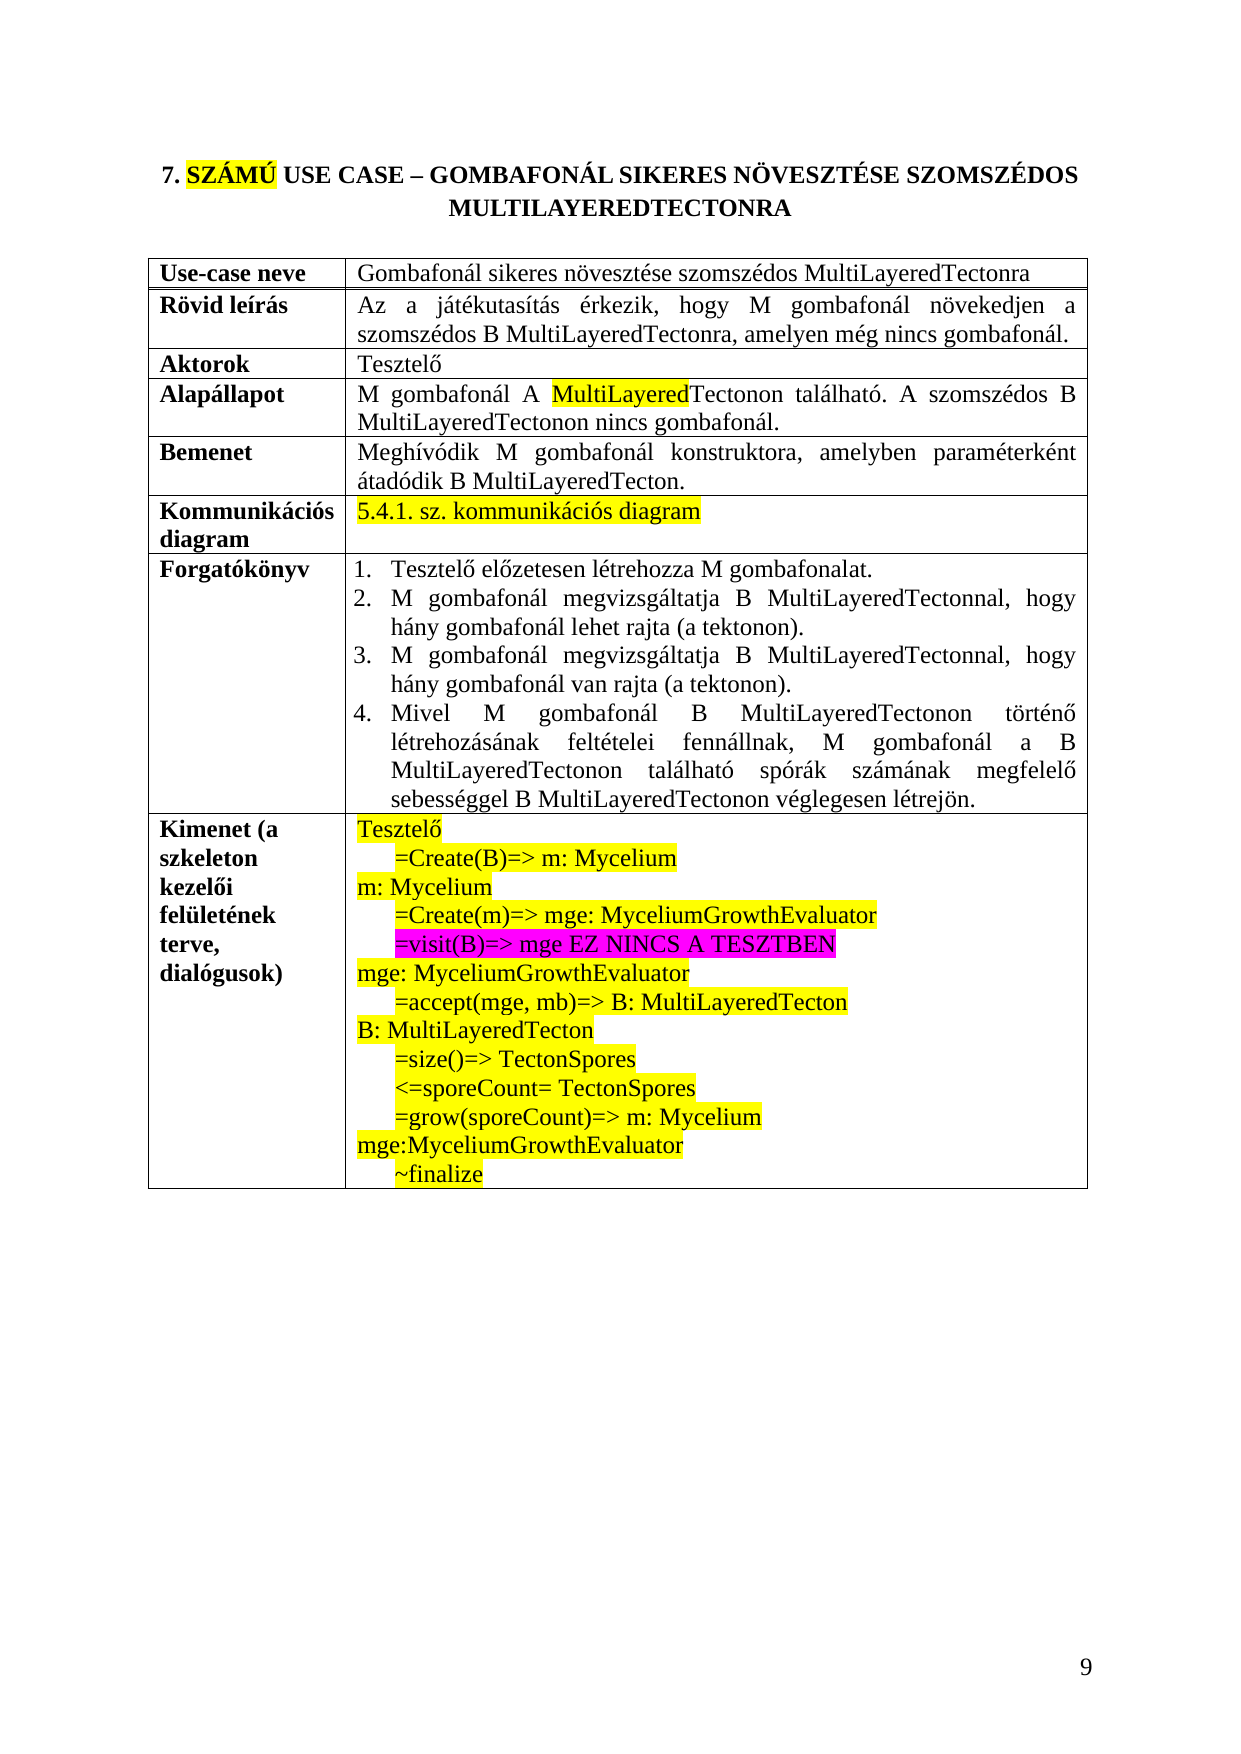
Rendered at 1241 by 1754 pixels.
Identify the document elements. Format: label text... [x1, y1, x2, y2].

table_cell 5.4.1. sz. kommunikációs diagram [346, 496, 1087, 553]
subtitle 7. számú use case – Gombafonál sikeres növesztése szomszédos MultiLayeredTectonra [148, 160, 1093, 222]
table_cell Kimenet (a szkeleton kezelői felületének terve, dialógusok) [149, 814, 345, 1188]
table_cell Rövid leírás [149, 290, 345, 348]
table_cell Meghívódik M gombafonál konstruktora, amelyben paraméterként átadódik B MultiLayeredTecton. [346, 437, 1087, 495]
table_cell Forgatókönyv [149, 554, 345, 813]
table_cell Tesztelő előzetesen létrehozza M gombafonalat. M gombafonál megvizsgáltatja B MultiLayeredTectonnal, hogy hány gombafonál lehet rajta (a tektonon). M gombafonál megvizsgáltatja B MultiLayeredTectonnal, hogy hány gombafonál van rajta (a tektonon). Mivel M gombafonál B MultiLayeredTectonon történő létrehozásának feltételei fennállnak, M gombafonál a B MultiLayeredTectonon található spórák számának megfelelő sebességgel B MultiLayeredTectonon véglegesen létrejön. [346, 554, 1087, 813]
table_cell Alapállapot [149, 379, 345, 436]
table_cell Tesztelő =Create(B)=> m: Mycelium m: Mycelium =Create(m)=> mge: MyceliumGrowthEvaluator =visit(B)=> mge EZ NINCS A TESZTBEN mge: MyceliumGrowthEvaluator =accept(mge, mb)=> B: MultiLayeredTecton B: MultiLayeredTecton =size()=> TectonSpores <=sporeCount= TectonSpores =grow(sporeCount)=> m: Mycelium mge:MyceliumGrowthEvaluator ~finalize [442, 814, 1087, 1188]
table_cell Az a játékutasítás érkezik, hogy M gombafonál növekedjen a szomszédos B MultiLayeredTectonra, amelyen még nincs gombafonál. [346, 290, 1087, 348]
table_cell M gombafonál A MultiLayeredTectonon található. A szomszédos B MultiLayeredTectonon nincs gombafonál. [346, 379, 1087, 436]
table_cell Tesztelő [346, 349, 1087, 378]
table_cell Aktorok [149, 349, 345, 378]
table_cell Kommunikációs diagram [149, 496, 345, 553]
table_header Use-case neve [149, 259, 345, 287]
table_cell Bemenet [149, 437, 345, 495]
table_header Gombafonál sikeres növesztése szomszédos MultiLayeredTectonra [346, 259, 1087, 287]
